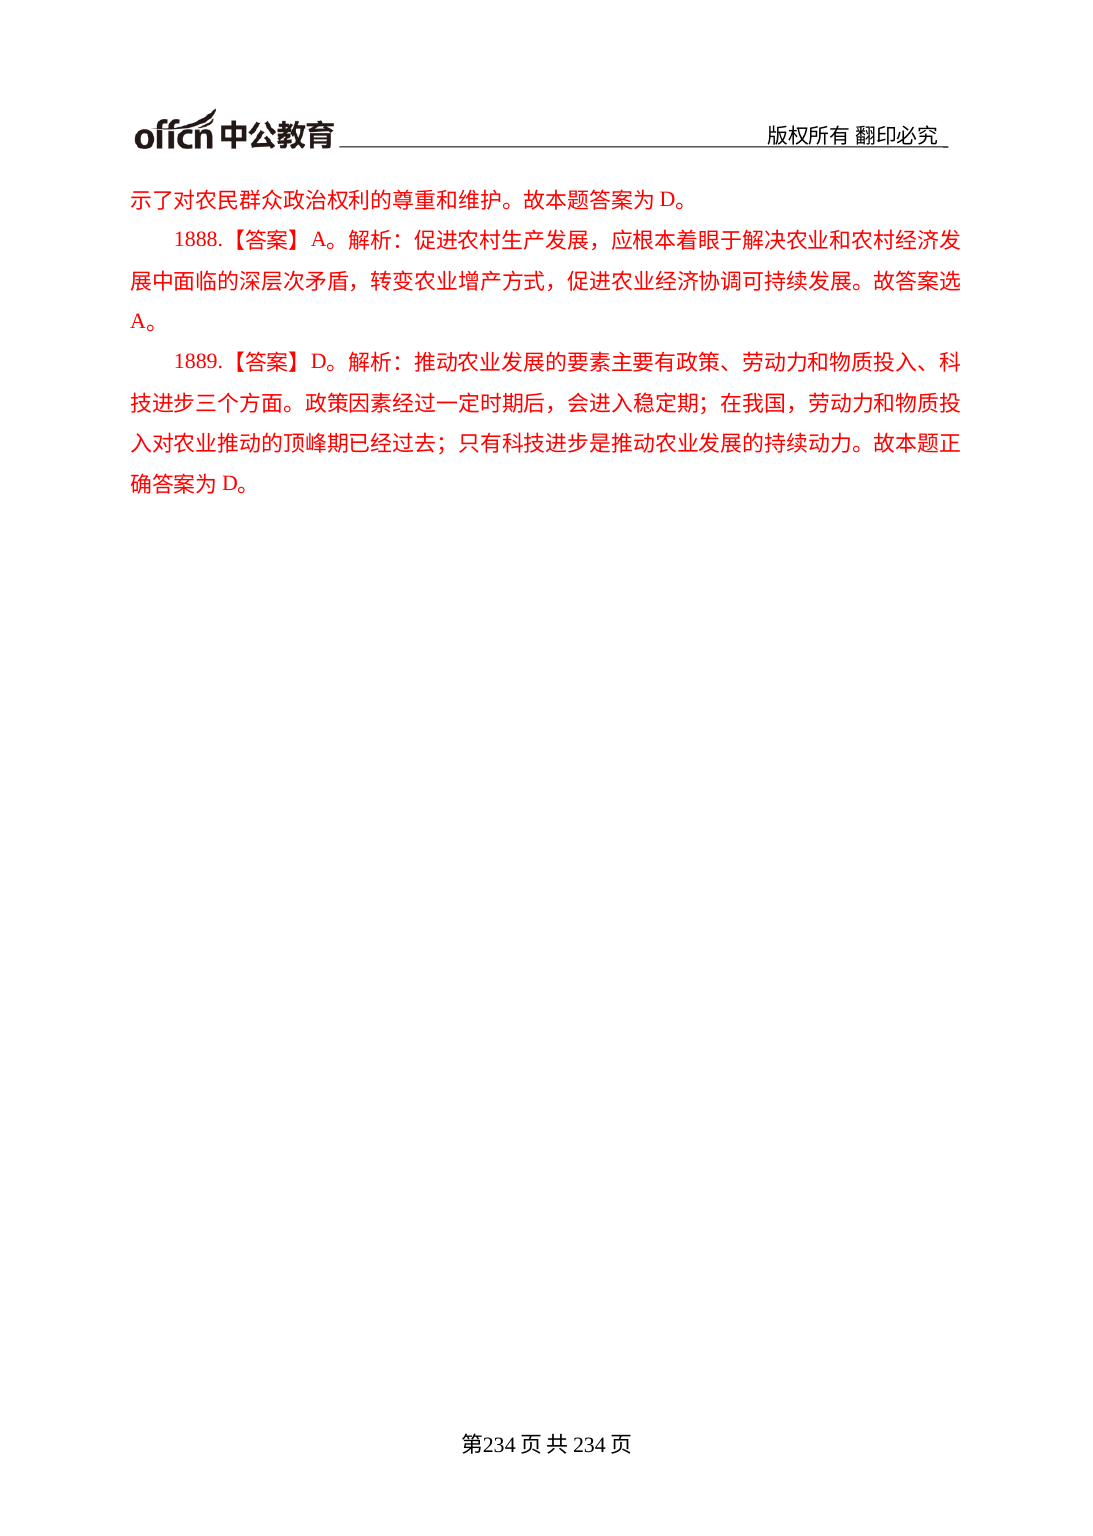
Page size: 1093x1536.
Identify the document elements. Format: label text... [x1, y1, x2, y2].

text 1889.【答案】D。解析：推动农业发展的要素主要有政策、劳动力和物质投入、科技进步三个方面。政策因素经过一定时期后，会进入稳定期；在我国，劳动力和物质投入对农业推动的顶峰期已经过去；只有科技进步是推动农业发展的持续动力。故本题正确答案为D。 [130, 344, 963, 499]
text 1888.【答案】A。解析：促进农村生产发展，应根本着眼于解决农业和农村经济发展中面临的深层次矛盾，转变农业增产方式，促进农业经济协调可持续发展。故答案选A。 [130, 223, 963, 337]
picture [133, 103, 335, 154]
